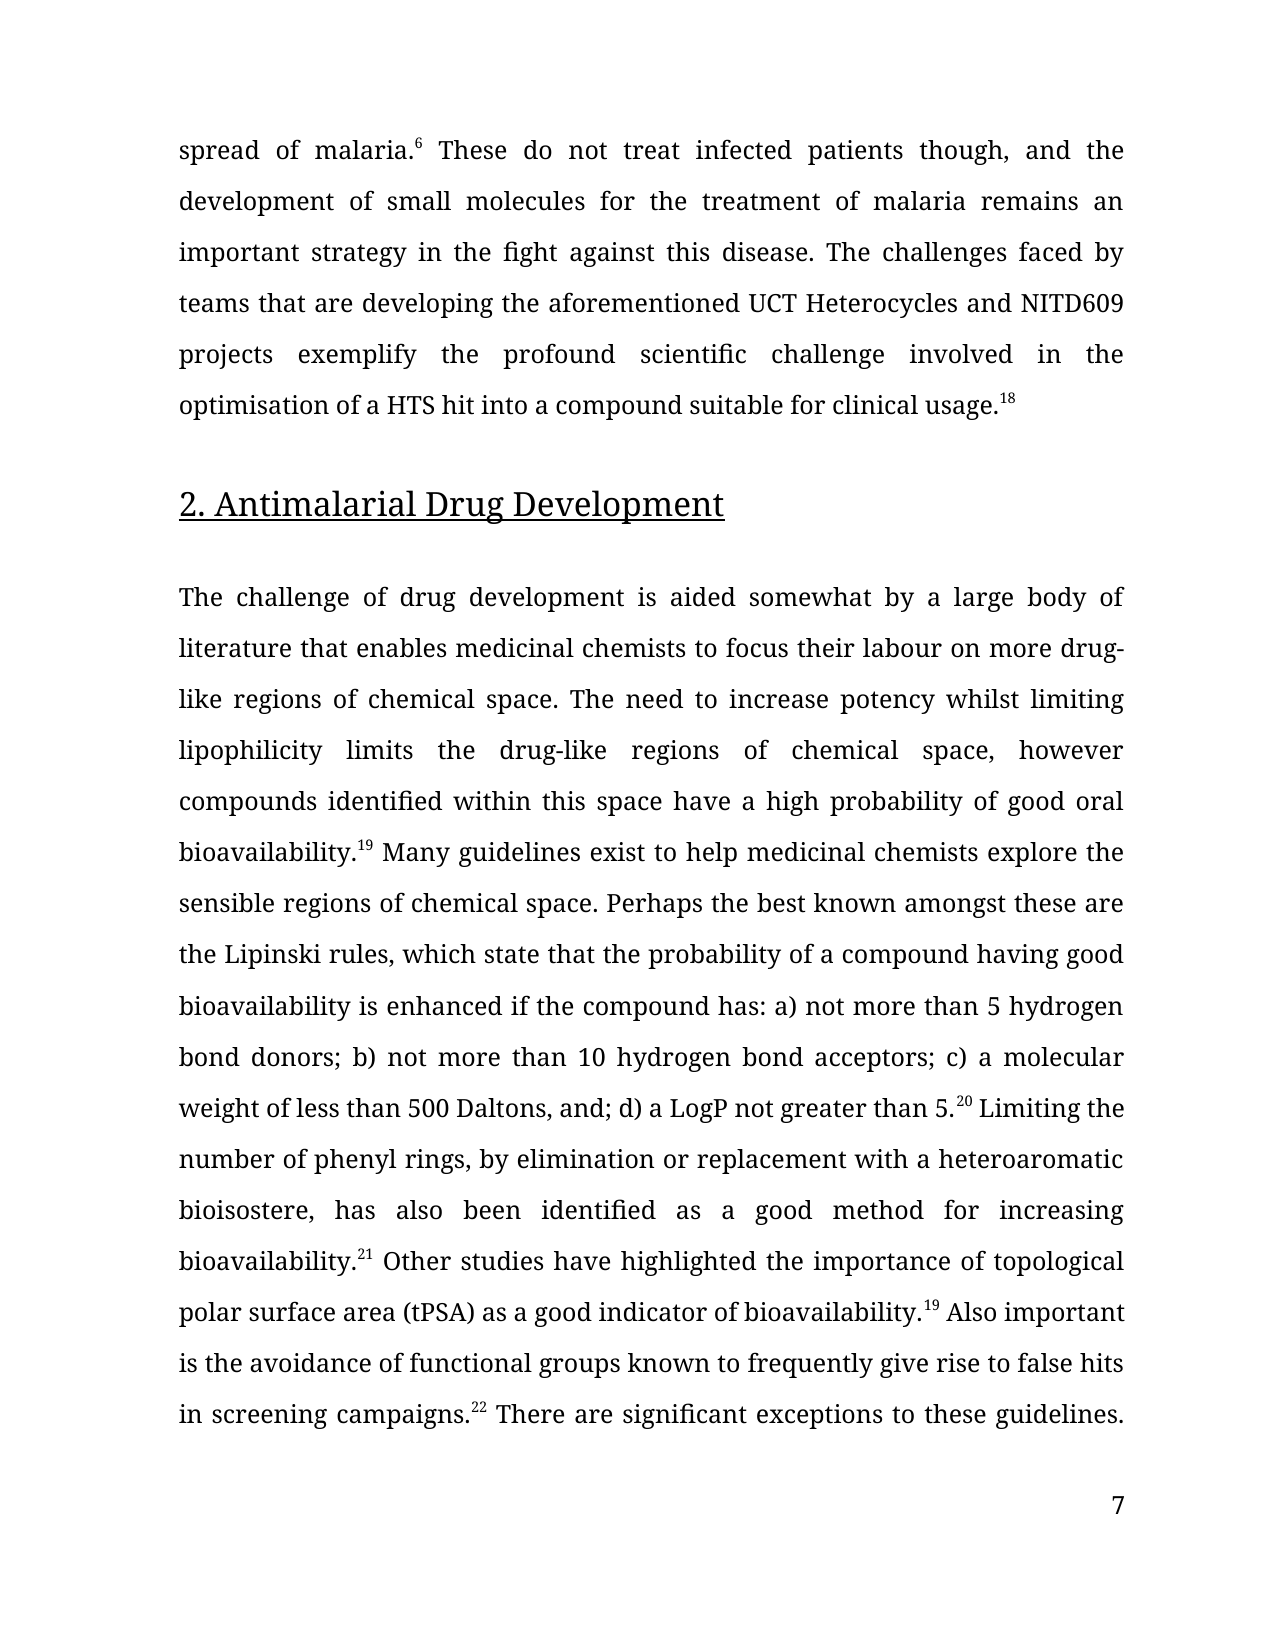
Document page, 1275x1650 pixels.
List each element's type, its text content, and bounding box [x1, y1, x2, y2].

subtitle 2. Antimalarial Drug Development [178, 481, 1125, 526]
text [178, 580, 1125, 1431]
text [178, 133, 1125, 422]
